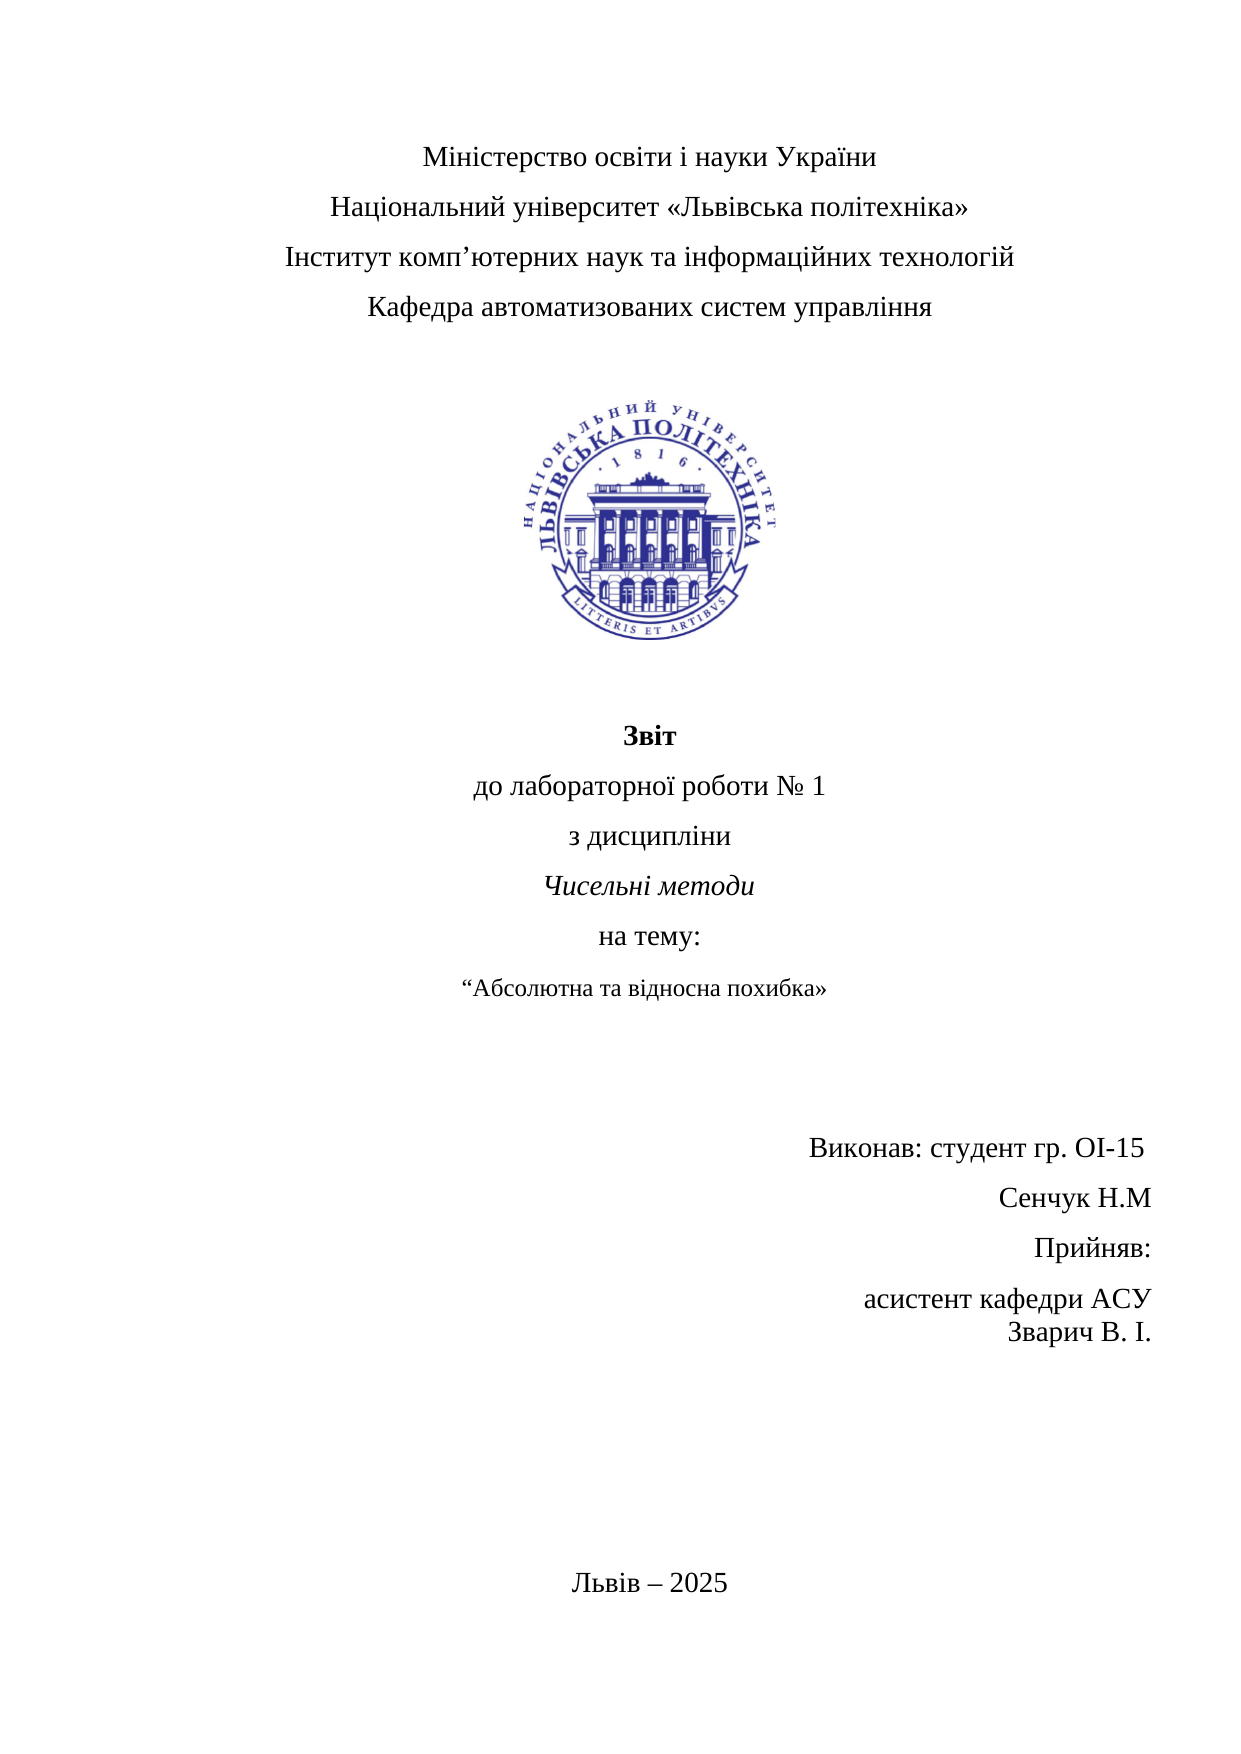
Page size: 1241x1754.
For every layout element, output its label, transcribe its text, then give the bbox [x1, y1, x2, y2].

text асистент кафедри АСУ Зварич В. І. [148, 1281, 1152, 1348]
picture [523, 400, 776, 640]
text до лабораторної роботи № 1 [148, 768, 1152, 801]
text “Абсолютна та відносна похибка» [443, 969, 1152, 1002]
text Сенчук Н.М [148, 1180, 1152, 1214]
text Львів – 2025 [148, 1565, 1152, 1599]
text з дисципліни [148, 818, 1152, 852]
text Кафедра автоматизованих систем управління [148, 289, 1152, 323]
text Звіт [148, 718, 1152, 751]
text Прийняв: [148, 1231, 1152, 1264]
text Виконав: студент гр. ОІ-15 [148, 1130, 1152, 1164]
text Інститут комп’ютерних наук та інформаційних технологій [148, 239, 1152, 273]
text Міністерство освіти і науки України [148, 139, 1152, 172]
text ​Чисельні методи [148, 868, 1152, 902]
text на тему: [148, 918, 1152, 952]
text Національний університет «Львівська політехніка» [148, 189, 1152, 222]
